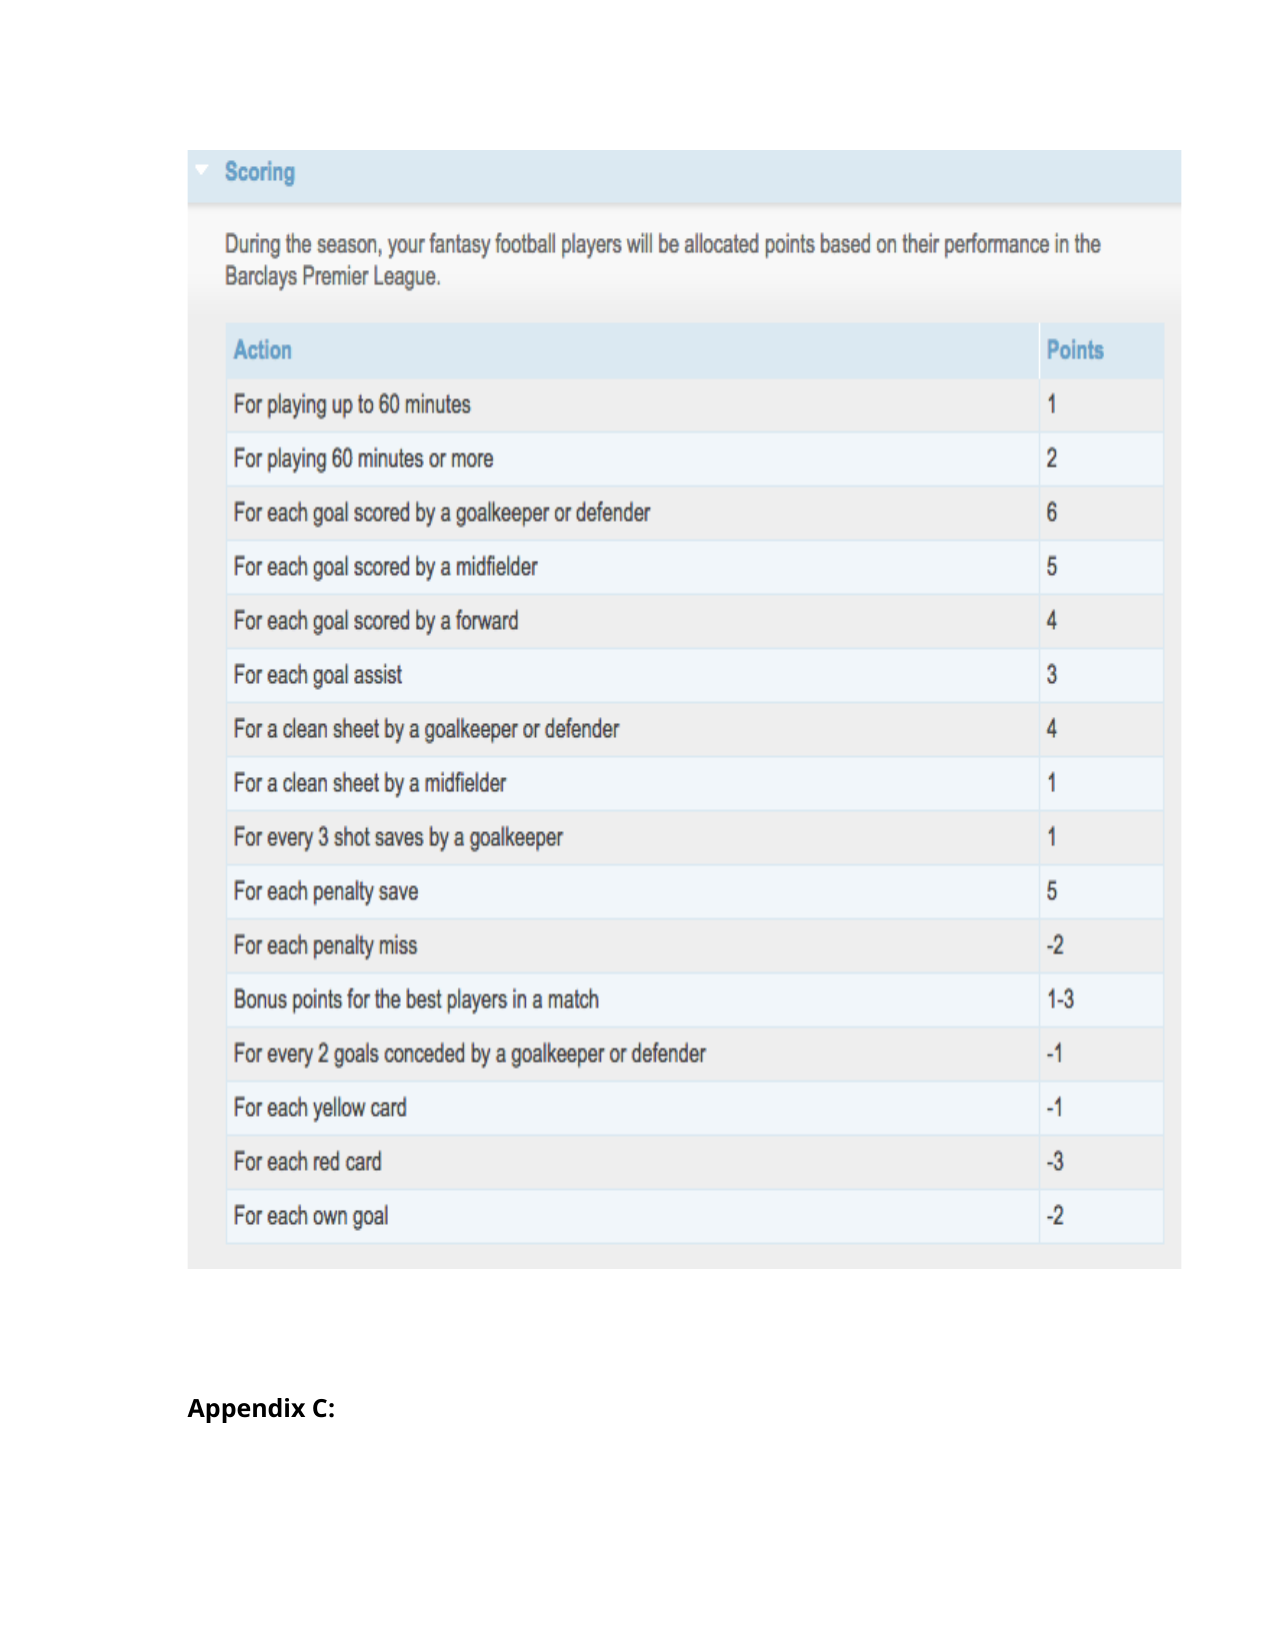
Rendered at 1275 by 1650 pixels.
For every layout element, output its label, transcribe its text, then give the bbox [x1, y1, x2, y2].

picture [187, 150, 1182, 1269]
text Appendix C: [187, 1391, 1087, 1424]
